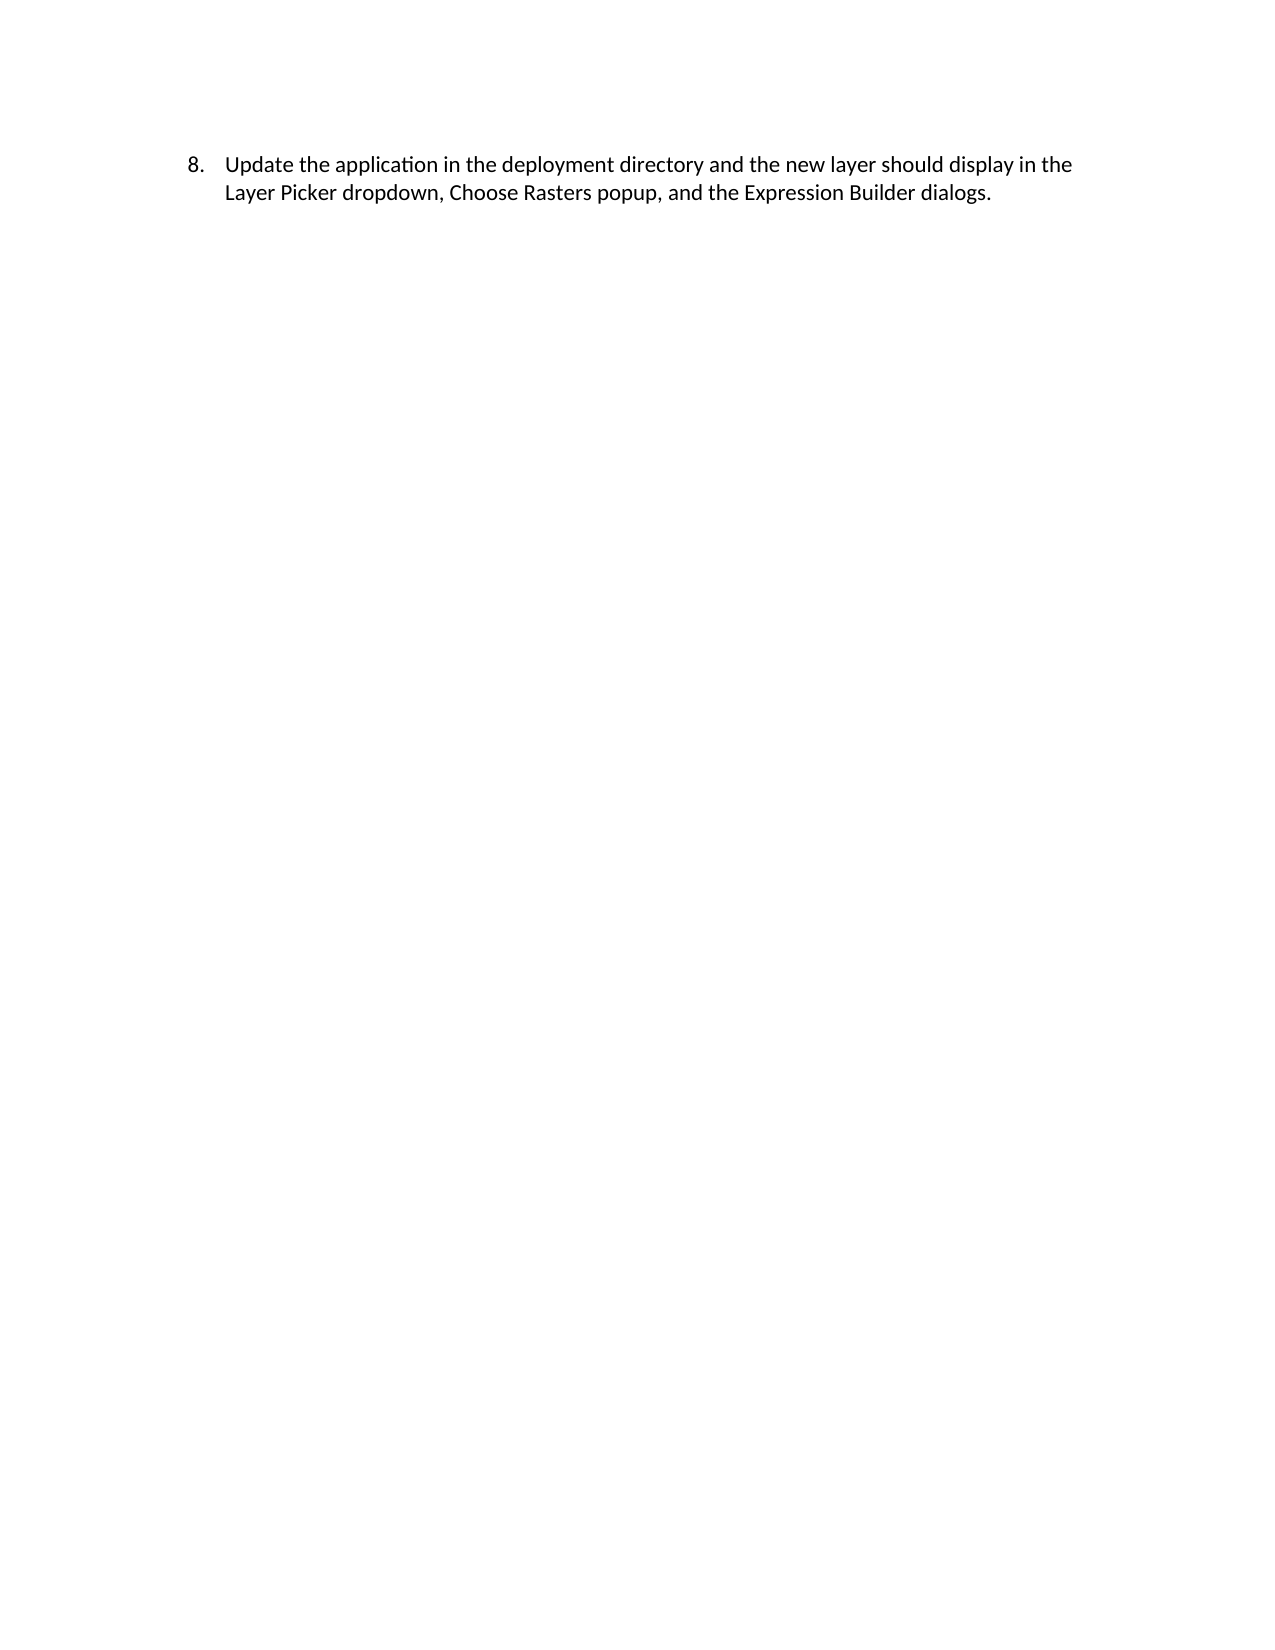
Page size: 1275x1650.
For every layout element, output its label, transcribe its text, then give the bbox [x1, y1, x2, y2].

list Update the application in the deployment directory and the new layer should display in the Layer Picker dropdown, Choose Rasters popup, and the Expression Builder dialogs. [187, 150, 1125, 206]
